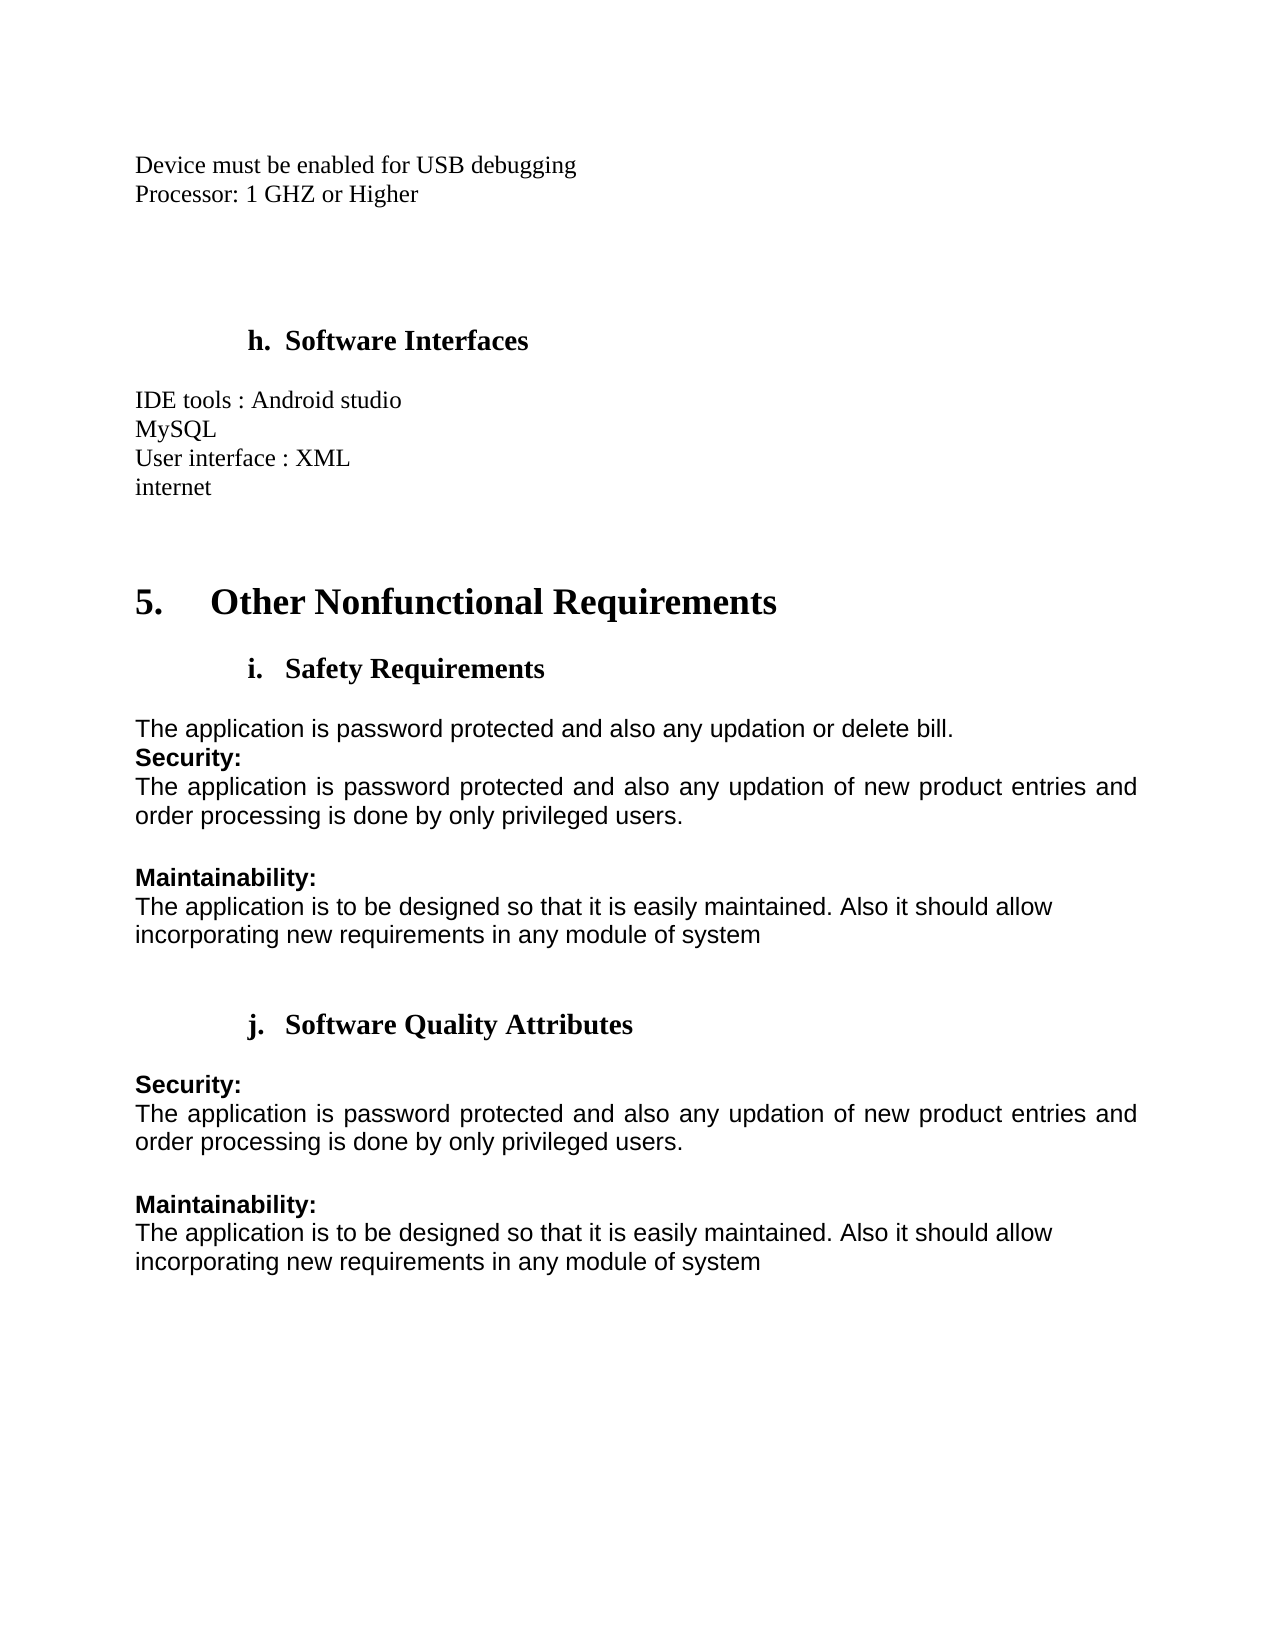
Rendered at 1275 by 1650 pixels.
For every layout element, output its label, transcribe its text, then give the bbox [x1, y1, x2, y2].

text The application is to be designed so that it is easily maintained. Also it should allow incorporating new requirements in any module of system [135, 1218, 1140, 1276]
subtitle Software Interfaces [247, 323, 1140, 356]
text Security: [135, 1070, 1140, 1098]
text The application is password protected and also any updation or delete bill. [135, 714, 1140, 743]
text Processor: 1 GHZ or Higher [135, 179, 1140, 207]
subtitle Safety Requirements [247, 652, 1140, 685]
text MySQL [135, 414, 1140, 443]
text IDE tools : Android studio [135, 386, 1140, 414]
text Security: [135, 743, 1140, 772]
text The application is password protected and also any updation of new product entries and order processing is done by only privileged users. [135, 772, 1140, 829]
subtitle Software Quality Attributes [247, 1007, 1140, 1041]
text The application is to be designed so that it is easily maintained. Also it should allow incorporating new requirements in any module of system [135, 892, 1140, 949]
text Device must be enabled for USB debugging [135, 150, 1140, 179]
text internet [135, 472, 1140, 501]
text User interface : XML [135, 443, 1140, 472]
text Maintainability: [135, 1189, 1140, 1218]
text The application is password protected and also any updation of new product entries and order processing is done by only privileged users. [135, 1098, 1140, 1156]
text Maintainability: [135, 863, 1140, 892]
subtitle Other Nonfunctional Requirements [135, 579, 1140, 622]
